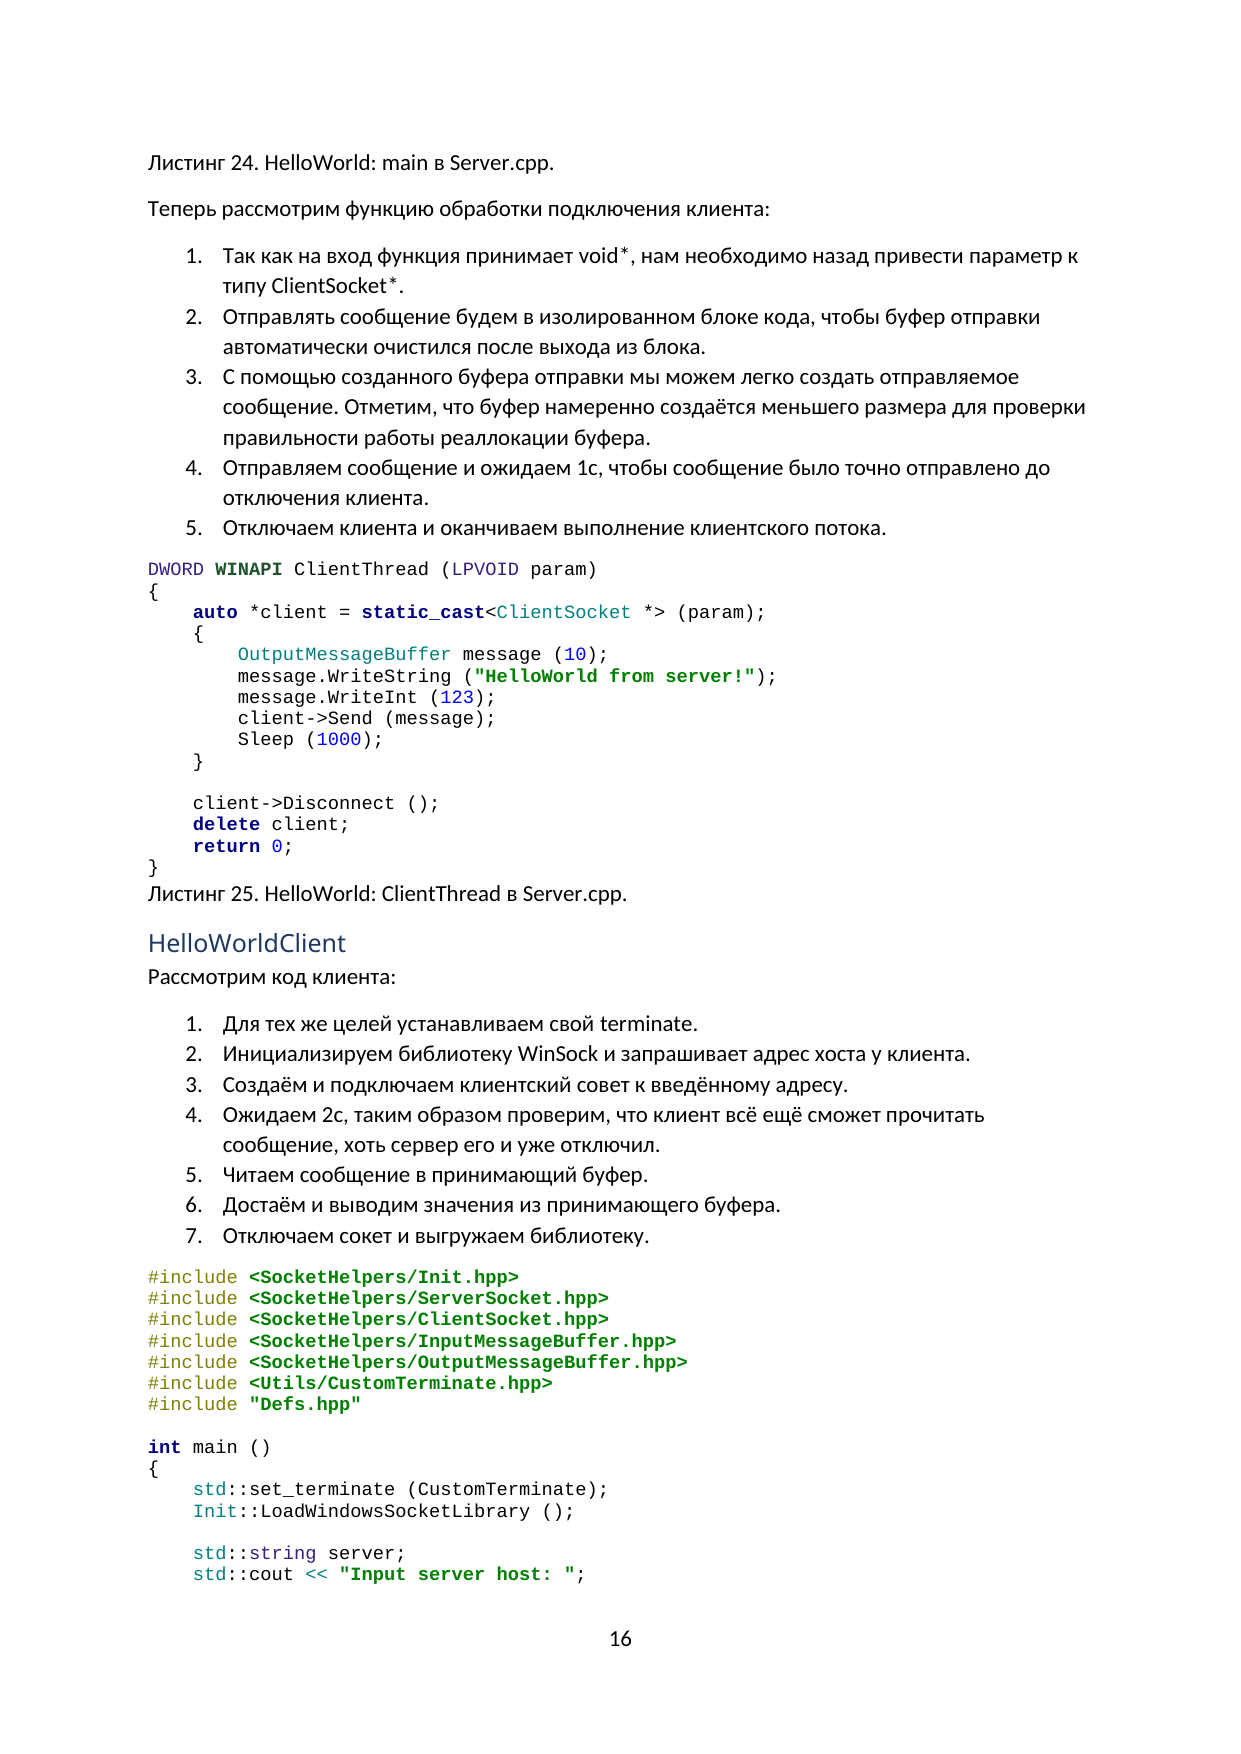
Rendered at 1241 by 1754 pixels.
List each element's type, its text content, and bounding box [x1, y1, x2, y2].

list Отправлять сообщение будем в изолированном блоке кода, чтобы буфер отправки автоматически очистился после выхода из блока. [185, 302, 1093, 360]
subtitle HelloWorldClient [148, 926, 1093, 960]
list Читаем сообщение в принимающий буфер. [185, 1160, 1093, 1188]
list Для тех же целей устанавливаем свой terminate. [185, 1009, 1093, 1037]
list Отправляем сообщение и ожидаем 1с, чтобы сообщение было точно отправлено до отключения клиента. [185, 453, 1093, 511]
text Листинг 24. HelloWorld: main в Server.cpp. [148, 148, 1093, 176]
list Достаём и выводим значения из принимающего буфера. [185, 1191, 1093, 1219]
list Создаём и подключаем клиентский совет к введённому адресу. [185, 1070, 1093, 1098]
list Ожидаем 2с, таким образом проверим, что клиент всё ещё сможет прочитать сообщение, хоть сервер его и уже отключил. [185, 1100, 1093, 1158]
list Отключаем клиента и оканчиваем выполнение клиентского потока. [185, 513, 1093, 541]
list Отключаем сокет и выгружаем библиотеку. [185, 1221, 1093, 1249]
list Так как на вход функция принимает void*, нам необходимо назад привести параметр к типу ClientSocket*. [185, 241, 1093, 299]
text DWORD WINAPI ClientThread (LPVOID param) { auto *client = static_cast<ClientSocket *> (param); { OutputMessageBuffer message (10); message.WriteString ("HelloWorld from server!"); message.WriteInt (123); client->Send (message); Sleep (1000); } client->Disconnect (); delete client; return 0; } [148, 560, 1093, 879]
list Инициализируем библиотеку WinSock и запрашивает адрес хоста у клиента. [185, 1039, 1093, 1068]
list С помощью созданного буфера отправки мы можем легко создать отправляемое сообщение. Отметим, что буфер намеренно создаётся меньшего размера для проверки правильности работы реаллокации буфера. [185, 362, 1093, 451]
text Листинг 25. HelloWorld: ClientThread в Server.cpp. [148, 879, 1093, 907]
text Теперь рассмотрим функцию обработки подключения клиента: [148, 194, 1093, 222]
text Рассмотрим код клиента: [148, 962, 1093, 991]
